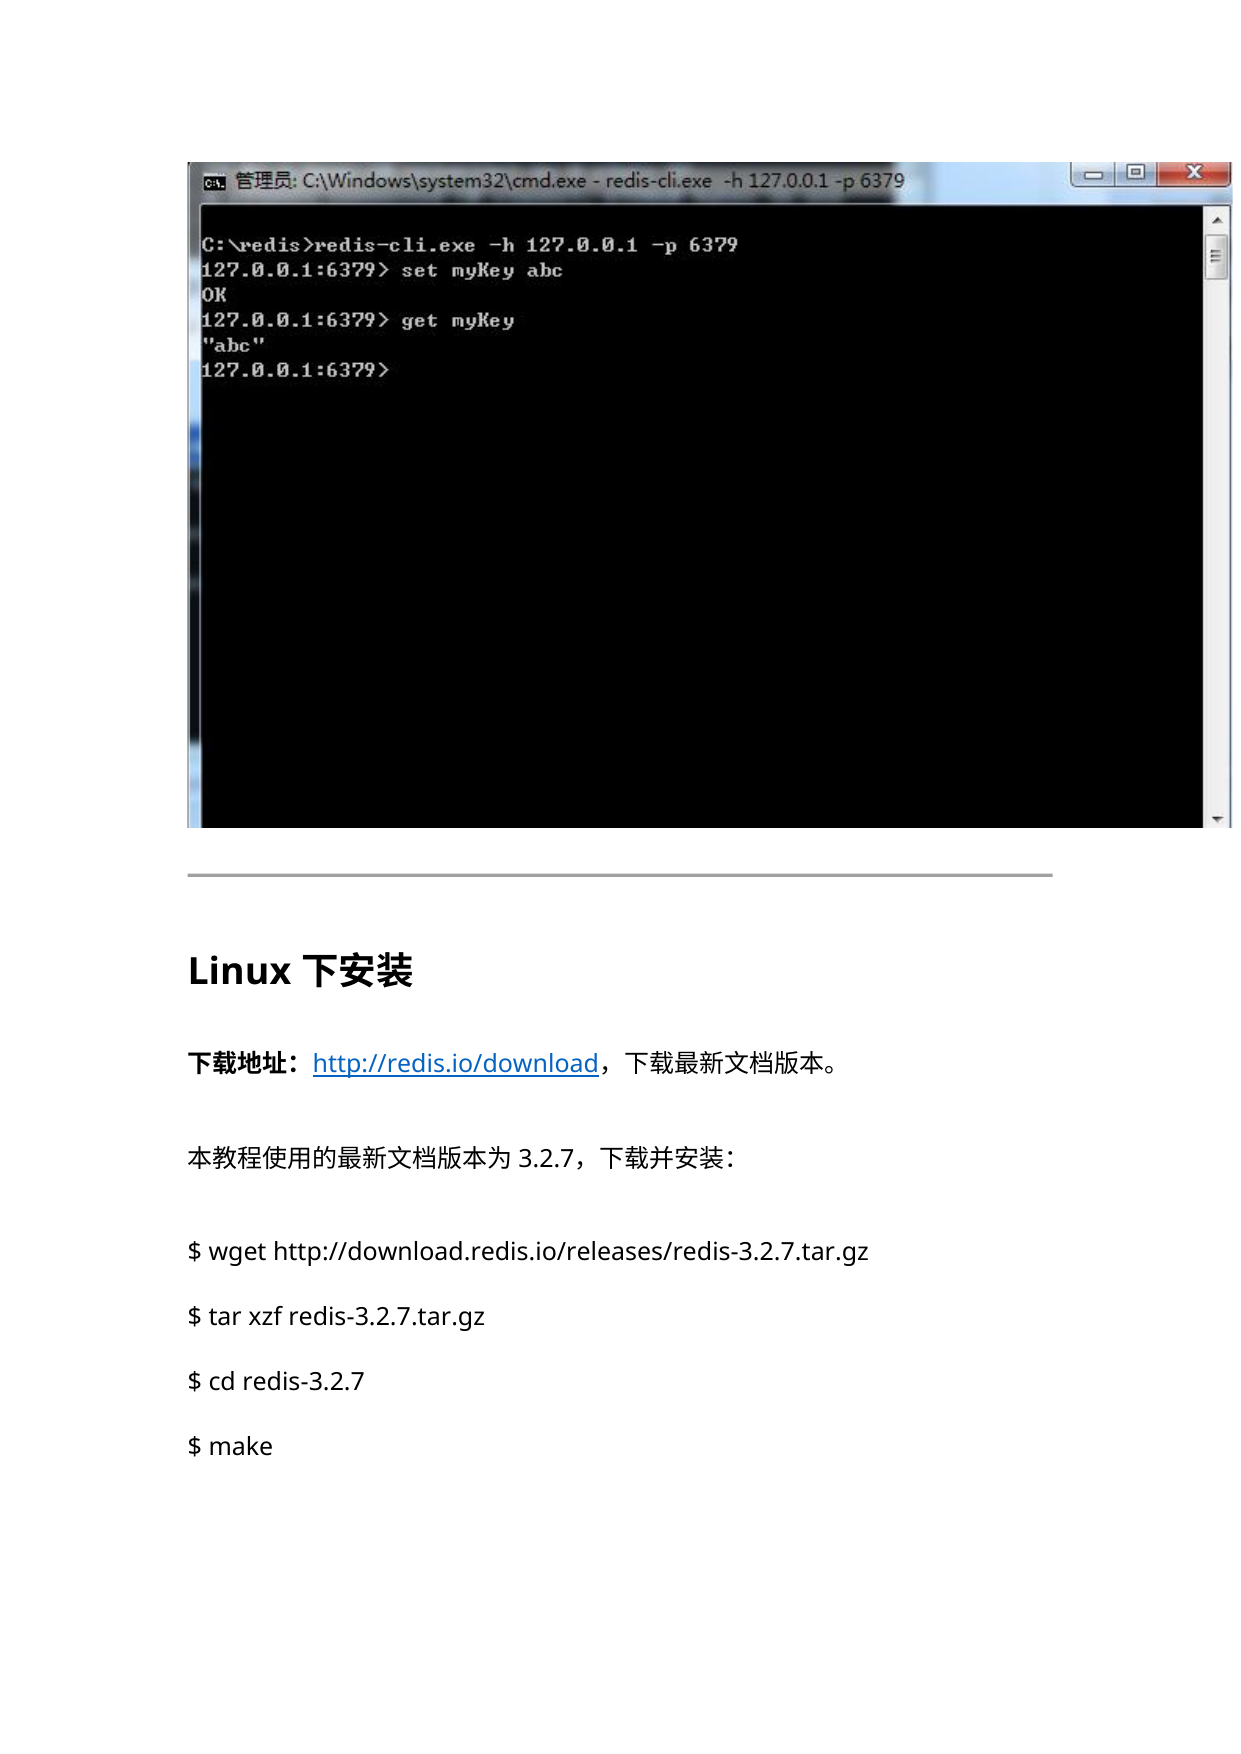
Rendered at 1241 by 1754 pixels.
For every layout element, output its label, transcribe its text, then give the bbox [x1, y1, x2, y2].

text 下载地址：http://redis.io/download，下载最新文档版本。 [187, 1029, 1053, 1094]
text $ make [187, 1413, 1053, 1478]
text $ tar xzf redis-3.2.7.tar.gz [187, 1283, 1053, 1348]
text 本教程使用的最新文档版本为 3.2.7，下载并安装： [187, 1124, 1053, 1189]
picture [187, 162, 1233, 828]
text $ wget http://download.redis.io/releases/redis-3.2.7.tar.gz [187, 1218, 1053, 1283]
text $ cd redis-3.2.7 [187, 1348, 1053, 1413]
subtitle Linux 下安装 [187, 935, 1053, 1000]
